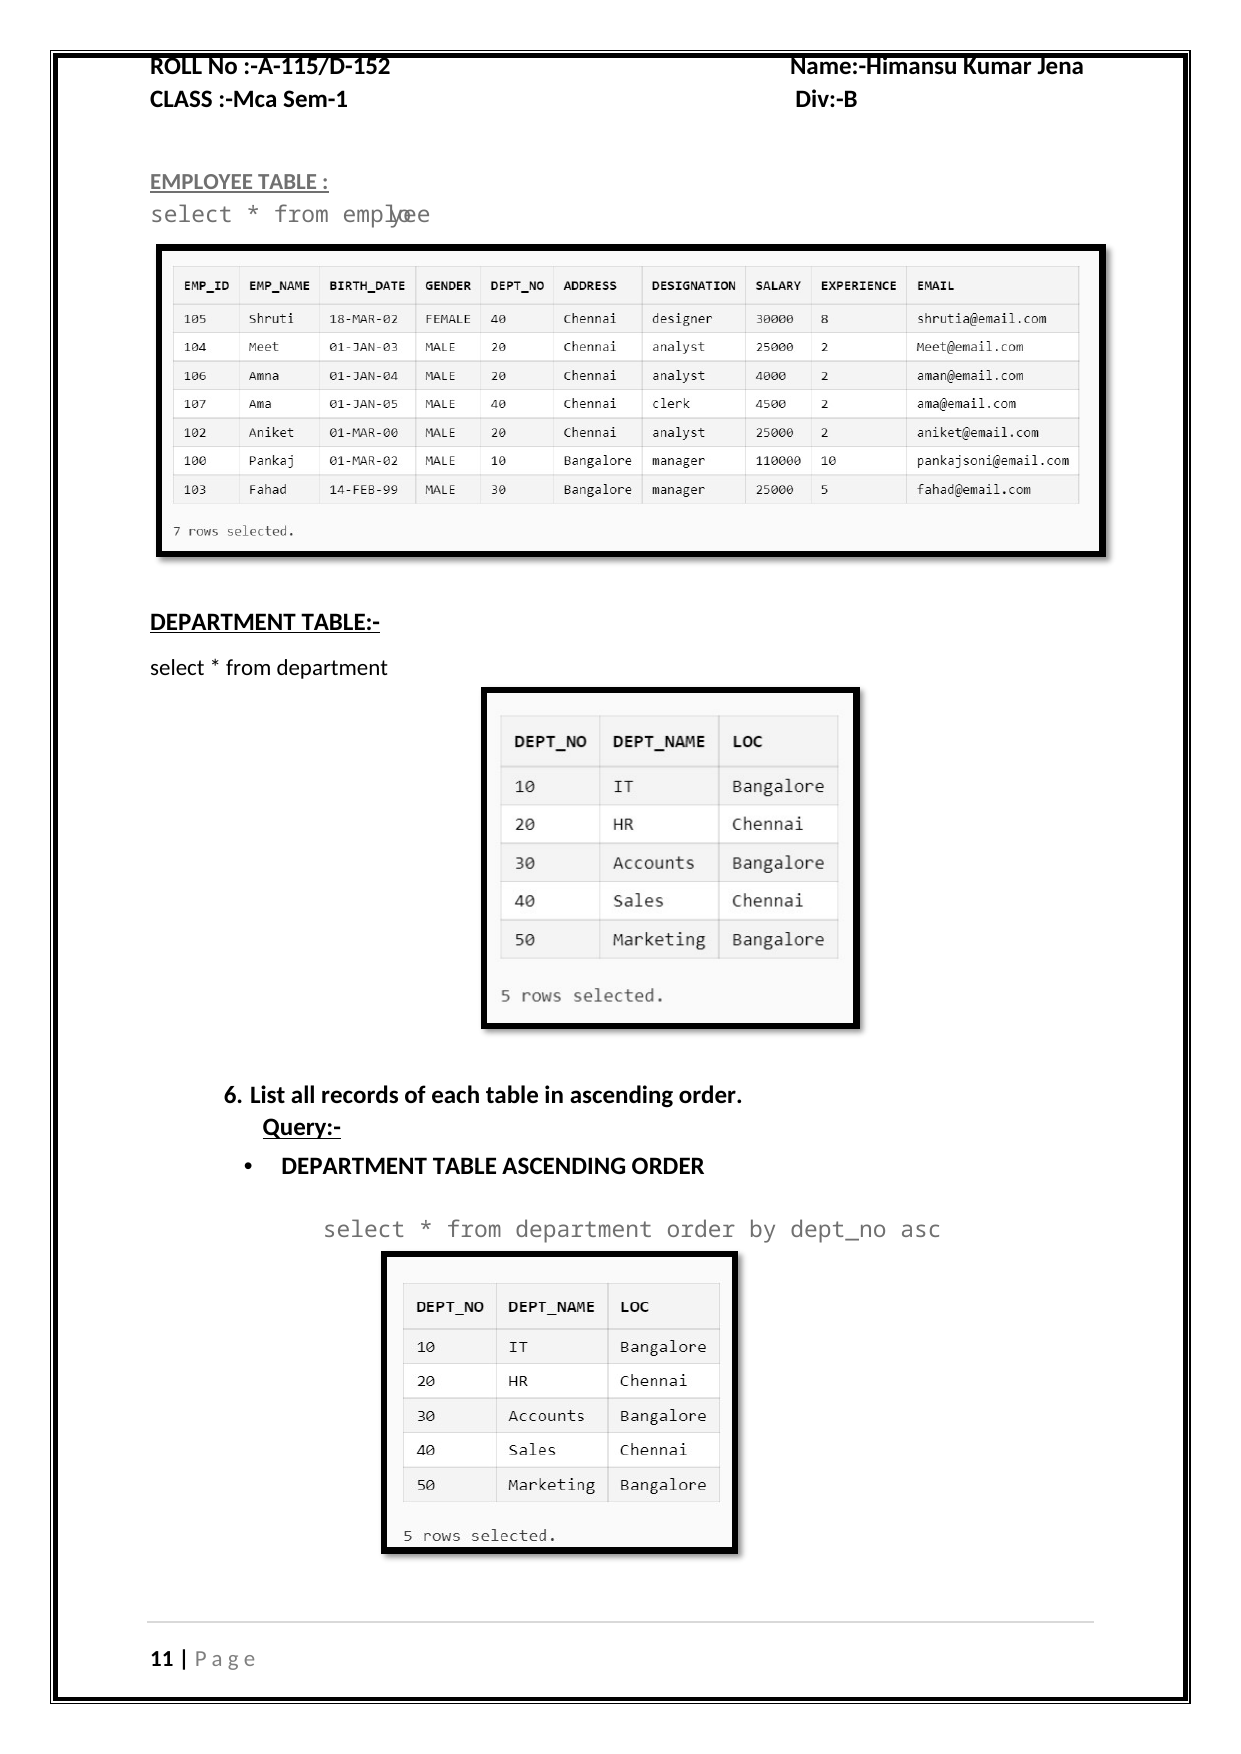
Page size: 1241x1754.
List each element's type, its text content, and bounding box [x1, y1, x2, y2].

subtitle DEPARTMENT TABLE:- [150, 606, 1090, 636]
picture [476, 682, 872, 1041]
picture [151, 240, 1119, 570]
text EMPLOYEE TABLE : [150, 167, 1090, 195]
text select * from department [150, 653, 1090, 681]
picture [376, 1246, 751, 1566]
text select * from department order by dept_no asc [150, 1213, 941, 1244]
subtitle Query:- [262, 1111, 347, 1142]
list DEPARTMENT TABLE ASCENDING ORDER [244, 1150, 944, 1180]
text 6. List all records of each table in ascending order. [223, 1079, 1090, 1109]
